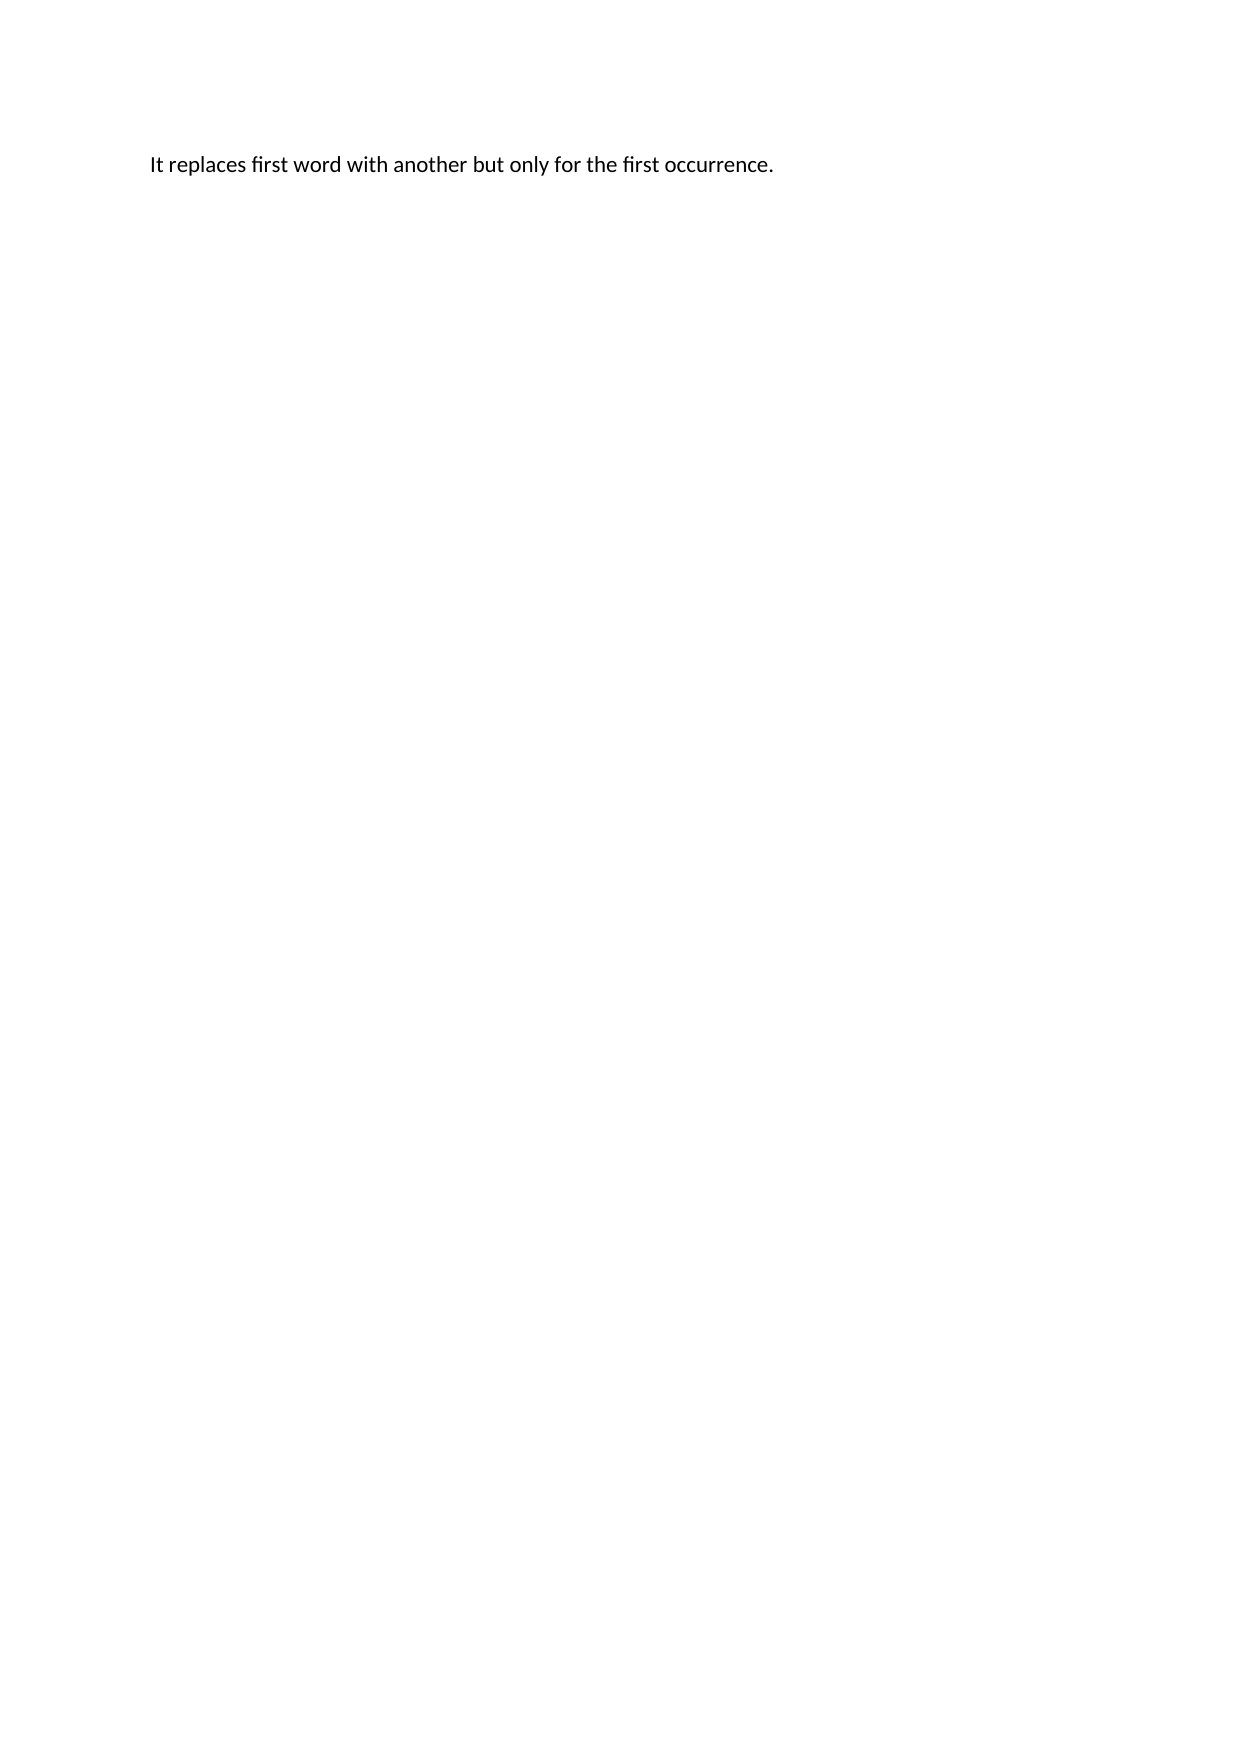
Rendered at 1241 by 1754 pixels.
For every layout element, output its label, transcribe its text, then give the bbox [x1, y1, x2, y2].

text It replaces first word with another but only for the first occurrence. [150, 150, 1090, 178]
